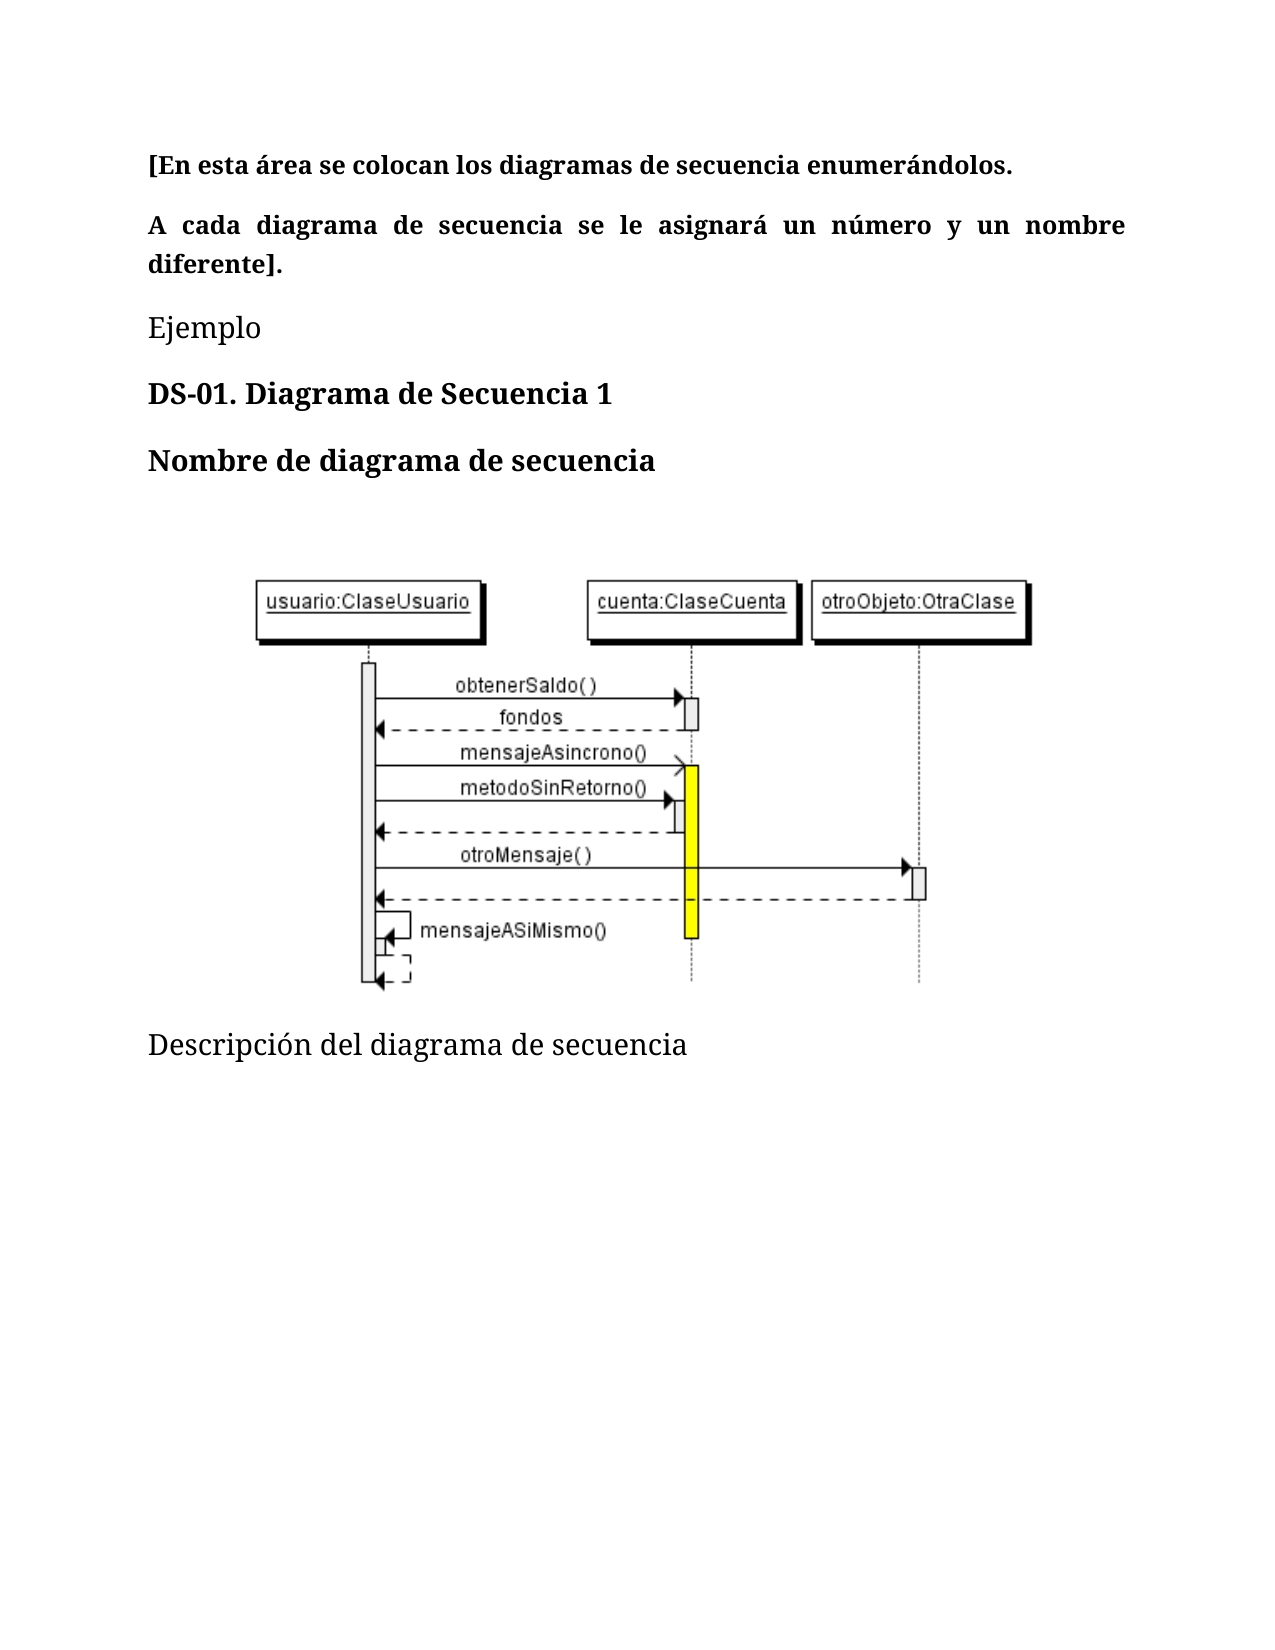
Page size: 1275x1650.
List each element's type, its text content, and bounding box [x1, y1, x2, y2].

text [En esta área se colocan los diagramas de secuencia enumerándolos. [148, 148, 1127, 182]
text Ejemplo [148, 307, 1127, 347]
text Nombre de diagrama de secuencia [148, 440, 1127, 479]
text Descripción del diagrama de secuencia [148, 1024, 1127, 1064]
text A cada diagrama de secuencia se le asignará un número y un nombre diferente]. [148, 208, 1127, 281]
picture [231, 572, 1044, 1000]
text DS-01. Diagrama de Secuencia 1 [148, 373, 1127, 413]
